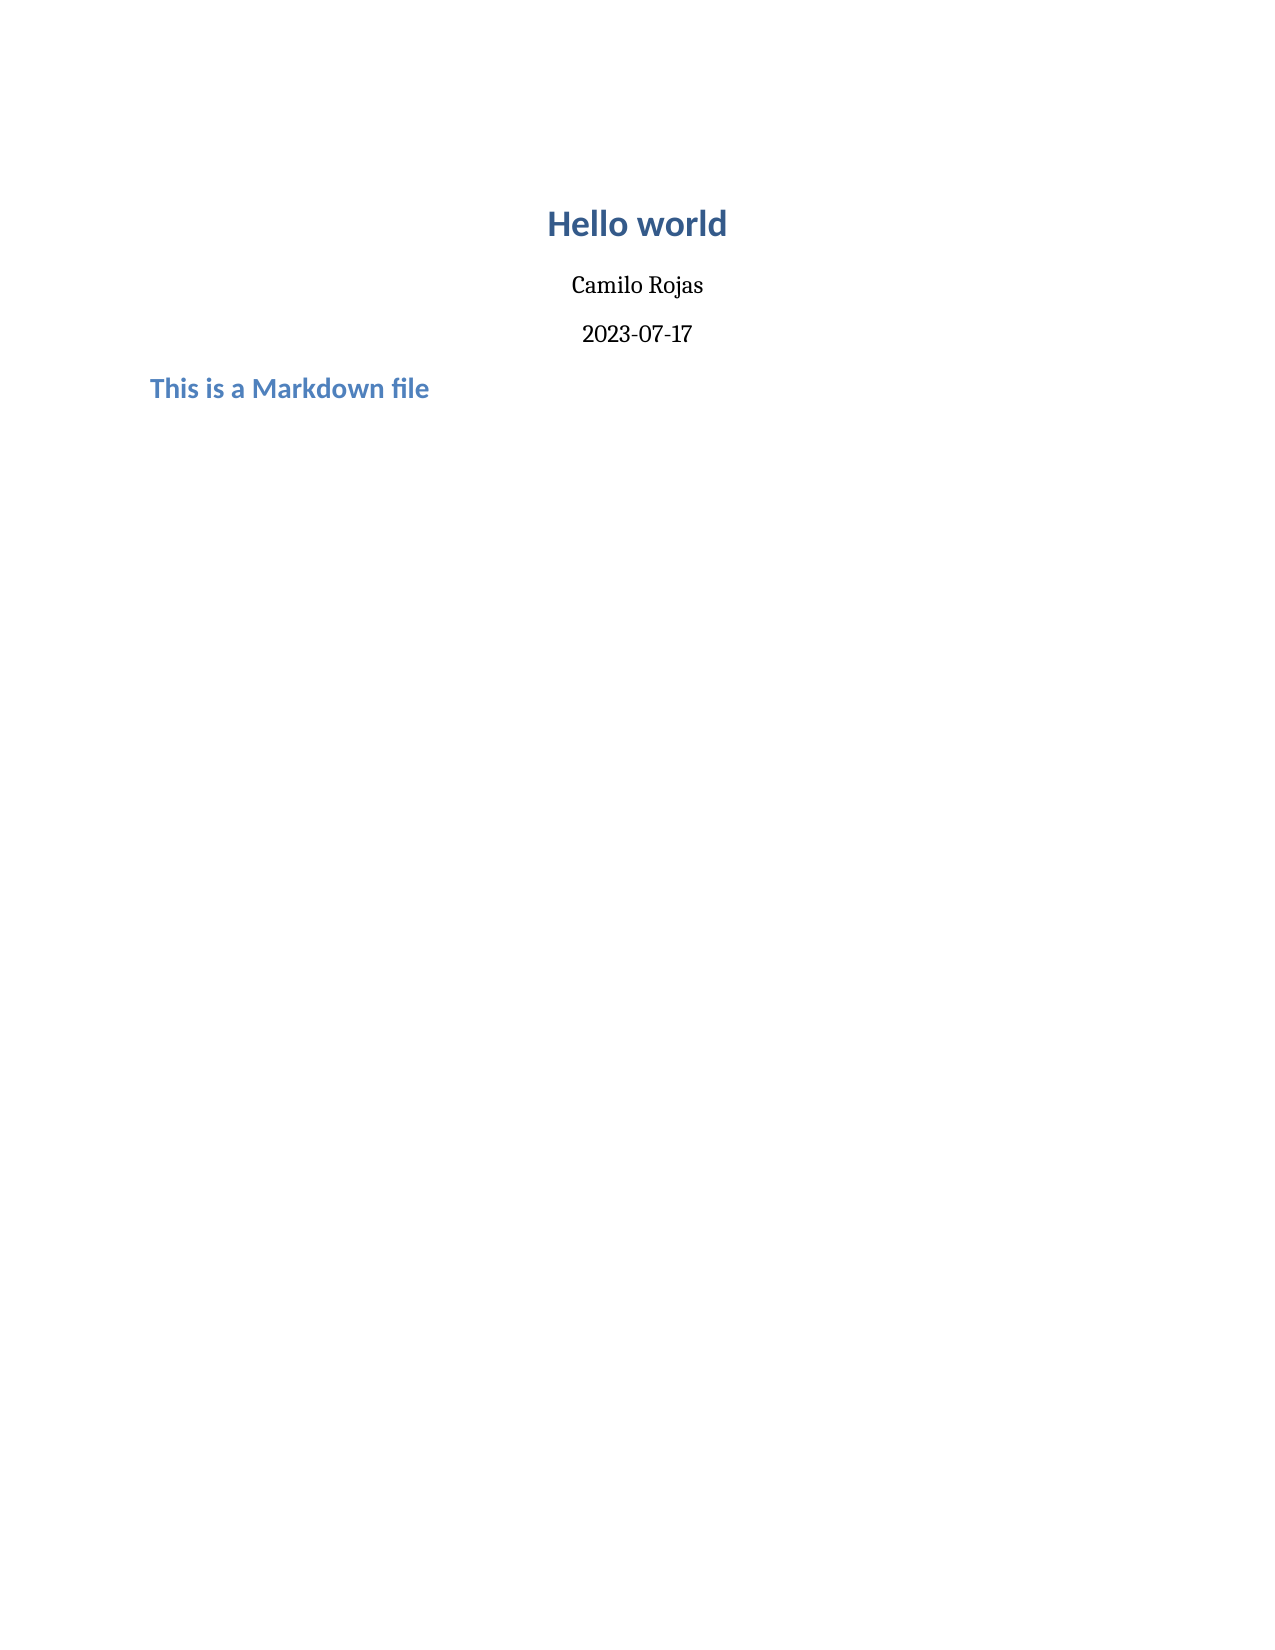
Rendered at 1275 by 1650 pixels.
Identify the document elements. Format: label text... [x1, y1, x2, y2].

title Hello world [150, 200, 1125, 246]
text 2023-07-17 [150, 320, 1125, 349]
subtitle This is a Markdown file [150, 370, 1125, 406]
text Camilo Rojas [150, 271, 1125, 299]
